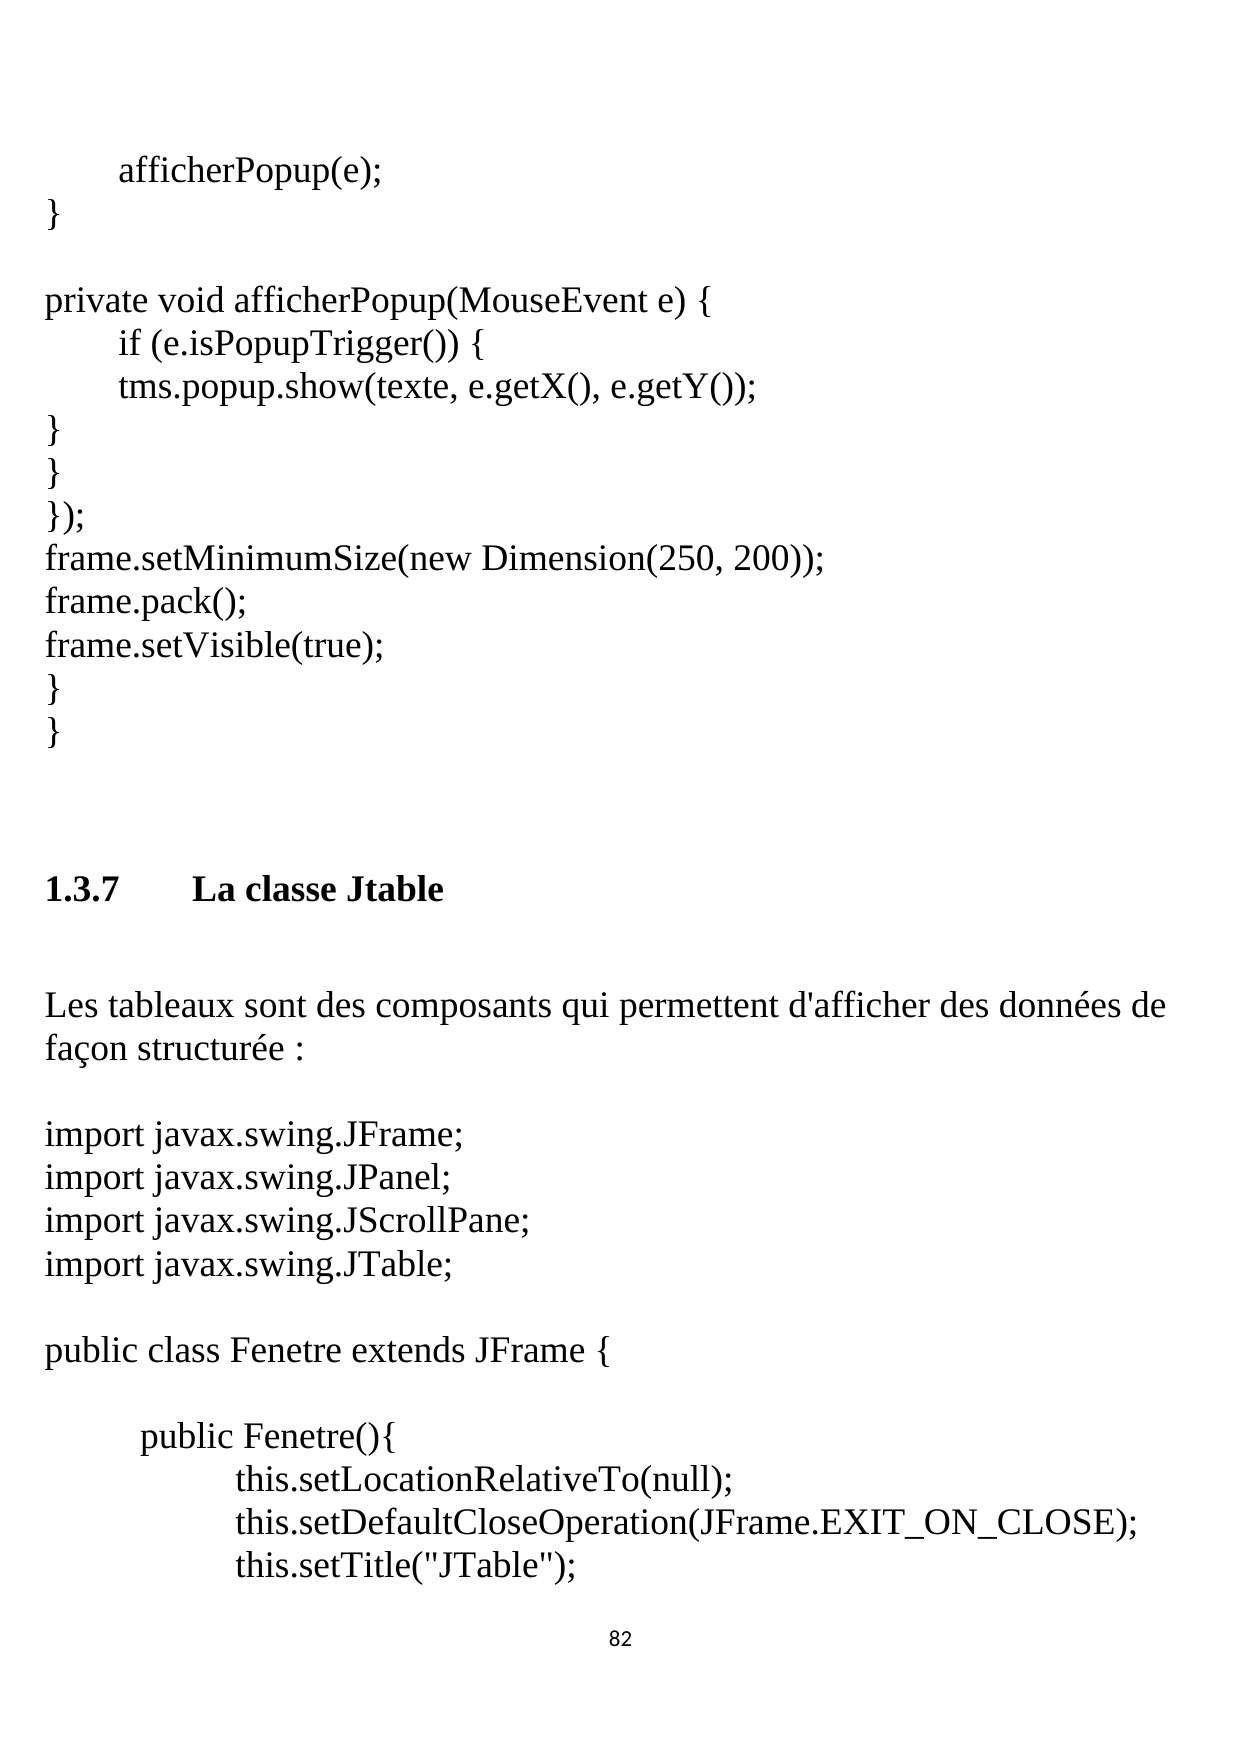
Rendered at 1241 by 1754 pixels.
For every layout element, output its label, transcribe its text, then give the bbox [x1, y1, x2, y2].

text import javax.swing.JFrame; [44, 1112, 1196, 1155]
text this.setLocationRelativeTo(null); [44, 1457, 1196, 1500]
text } [44, 191, 1196, 234]
text } [44, 708, 1196, 751]
text import javax.swing.JPanel; [44, 1155, 1196, 1198]
text frame.setMinimumSize(new Dimension(250, 200)); [44, 536, 1196, 579]
text Les tableaux sont des composants qui permettent d'afficher des données de façon structurée : [44, 982, 1196, 1068]
text if (e.isPopupTrigger()) { [118, 320, 1196, 363]
text this.setDefaultCloseOperation(JFrame.EXIT_ON_CLOSE); [44, 1500, 1196, 1543]
text }); [44, 493, 1196, 536]
text tms.popup.show(texte, e.getX(), e.getY()); [118, 363, 1196, 406]
text this.setTitle("JTable"); [44, 1543, 1196, 1586]
text import javax.swing.JTable; [44, 1241, 1196, 1284]
subtitle La classe Jtable [44, 867, 1196, 910]
text private void afficherPopup(MouseEvent e) { [44, 277, 1196, 320]
text public class Fenetre extends JFrame { [44, 1327, 1196, 1370]
text import javax.swing.JScrollPane; [44, 1198, 1196, 1241]
text } [44, 665, 1196, 708]
text public Fenetre(){ [44, 1413, 1196, 1457]
text frame.pack(); [44, 579, 1196, 622]
text } [44, 449, 1196, 493]
text } [44, 406, 1196, 449]
text afficherPopup(e); [118, 148, 1196, 191]
text frame.setVisible(true); [44, 622, 1196, 665]
